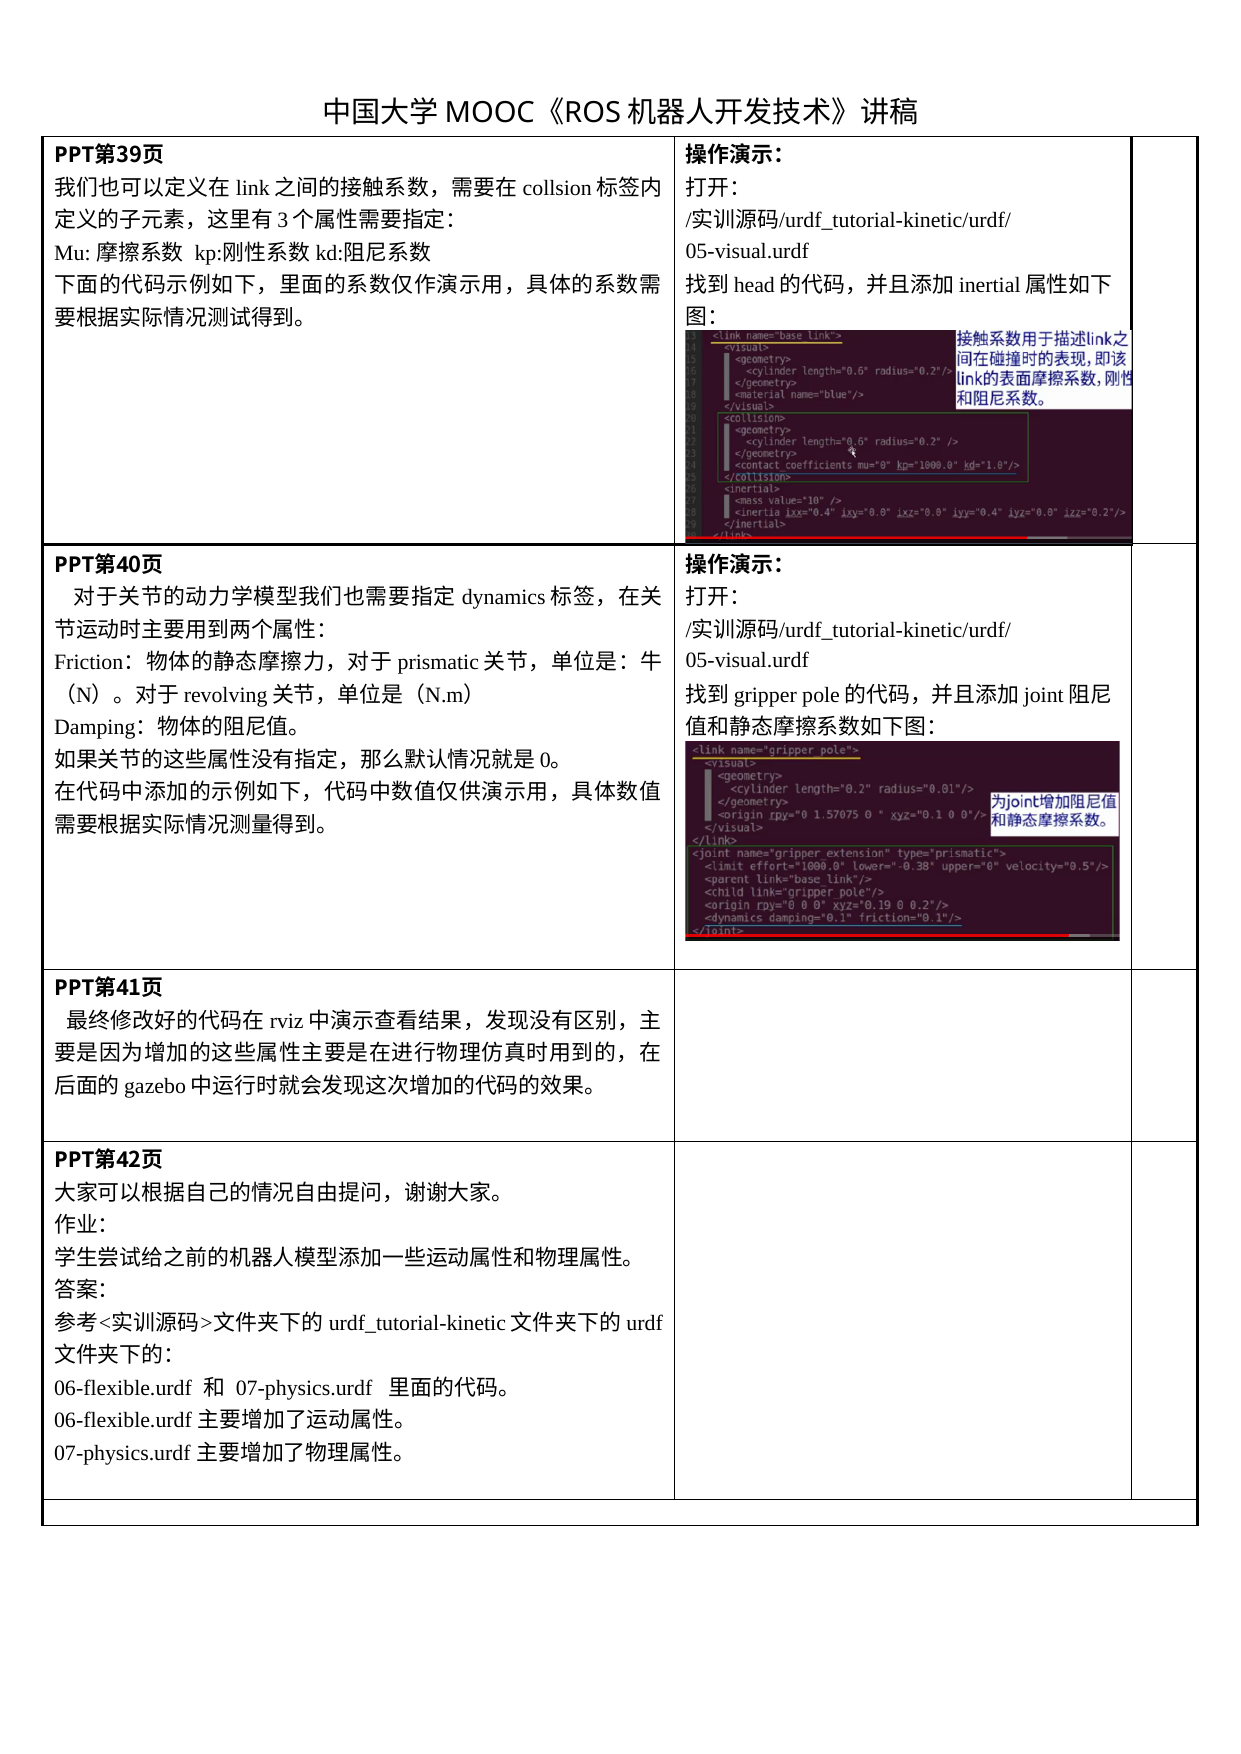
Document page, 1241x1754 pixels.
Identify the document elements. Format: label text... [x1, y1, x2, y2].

table_cell [44, 1500, 1196, 1525]
table_cell PPT第41页 最终修改好的代码在rviz中演示查看结果，发现没有区别，主要是因为增加的这些属性主要是在进行物理仿真时用到的，在后面的gazebo中运行时就会发现这次增加的代码的效果。 [44, 970, 674, 1141]
table_cell [675, 970, 1131, 1141]
table_cell [1132, 1142, 1196, 1499]
table_cell PPT第40页 对于关节的动力学模型我们也需要指定dynamics标签，在关节运动时主要用到两个属性： Friction：物体的静态摩擦力，对于prismatic关节，单位是：牛（N）。对于revolving关节，单位是（N.m） Damping：物体的阻尼值。 如果关节的这些属性没有指定，那么默认情况就是0。 在代码中添加的示例如下，代码中数值仅供演示用，具体数值需要根据实际情况测量得到。 [44, 546, 674, 969]
table_cell 操作演示： 打开： /实训源码/urdf_tutorial-kinetic/urdf/ 05-visual.urdf 找到head的代码，并且添加inertial属性如下图： [675, 137, 1130, 543]
picture [685, 741, 1120, 941]
table_cell 操作演示： 打开： /实训源码/urdf_tutorial-kinetic/urdf/ 05-visual.urdf 找到gripper pole的代码，并且添加joint阻尼值和静态摩擦系数如下图： [675, 546, 1131, 969]
table_cell PPT第39页 我们也可以定义在link之间的接触系数，需要在collsion标签内定义的子元素，这里有3个属性需要指定： Mu: 摩擦系数 kp:刚性系数 kd:阻尼系数 下面的代码示例如下，里面的系数仅作演示用，具体的系数需要根据实际情况测试得到。 [44, 137, 674, 543]
table_cell [1133, 137, 1196, 543]
table_cell [1132, 970, 1196, 1141]
picture [685, 330, 1132, 544]
table_cell [1132, 544, 1196, 969]
table_cell [675, 1142, 1131, 1499]
table_cell PPT第42页 大家可以根据自己的情况自由提问，谢谢大家。 作业： 学生尝试给之前的机器人模型添加一些运动属性和物理属性。 答案： 参考<实训源码>文件夹下的urdf_tutorial-kinetic文件夹下的urdf文件夹下的： 06-flexible.urdf 和 07-physics.urdf 里面的代码。 06-flexible.urdf 主要增加了运动属性。 07-physics.urdf 主要增加了物理属性。 [44, 1142, 674, 1499]
